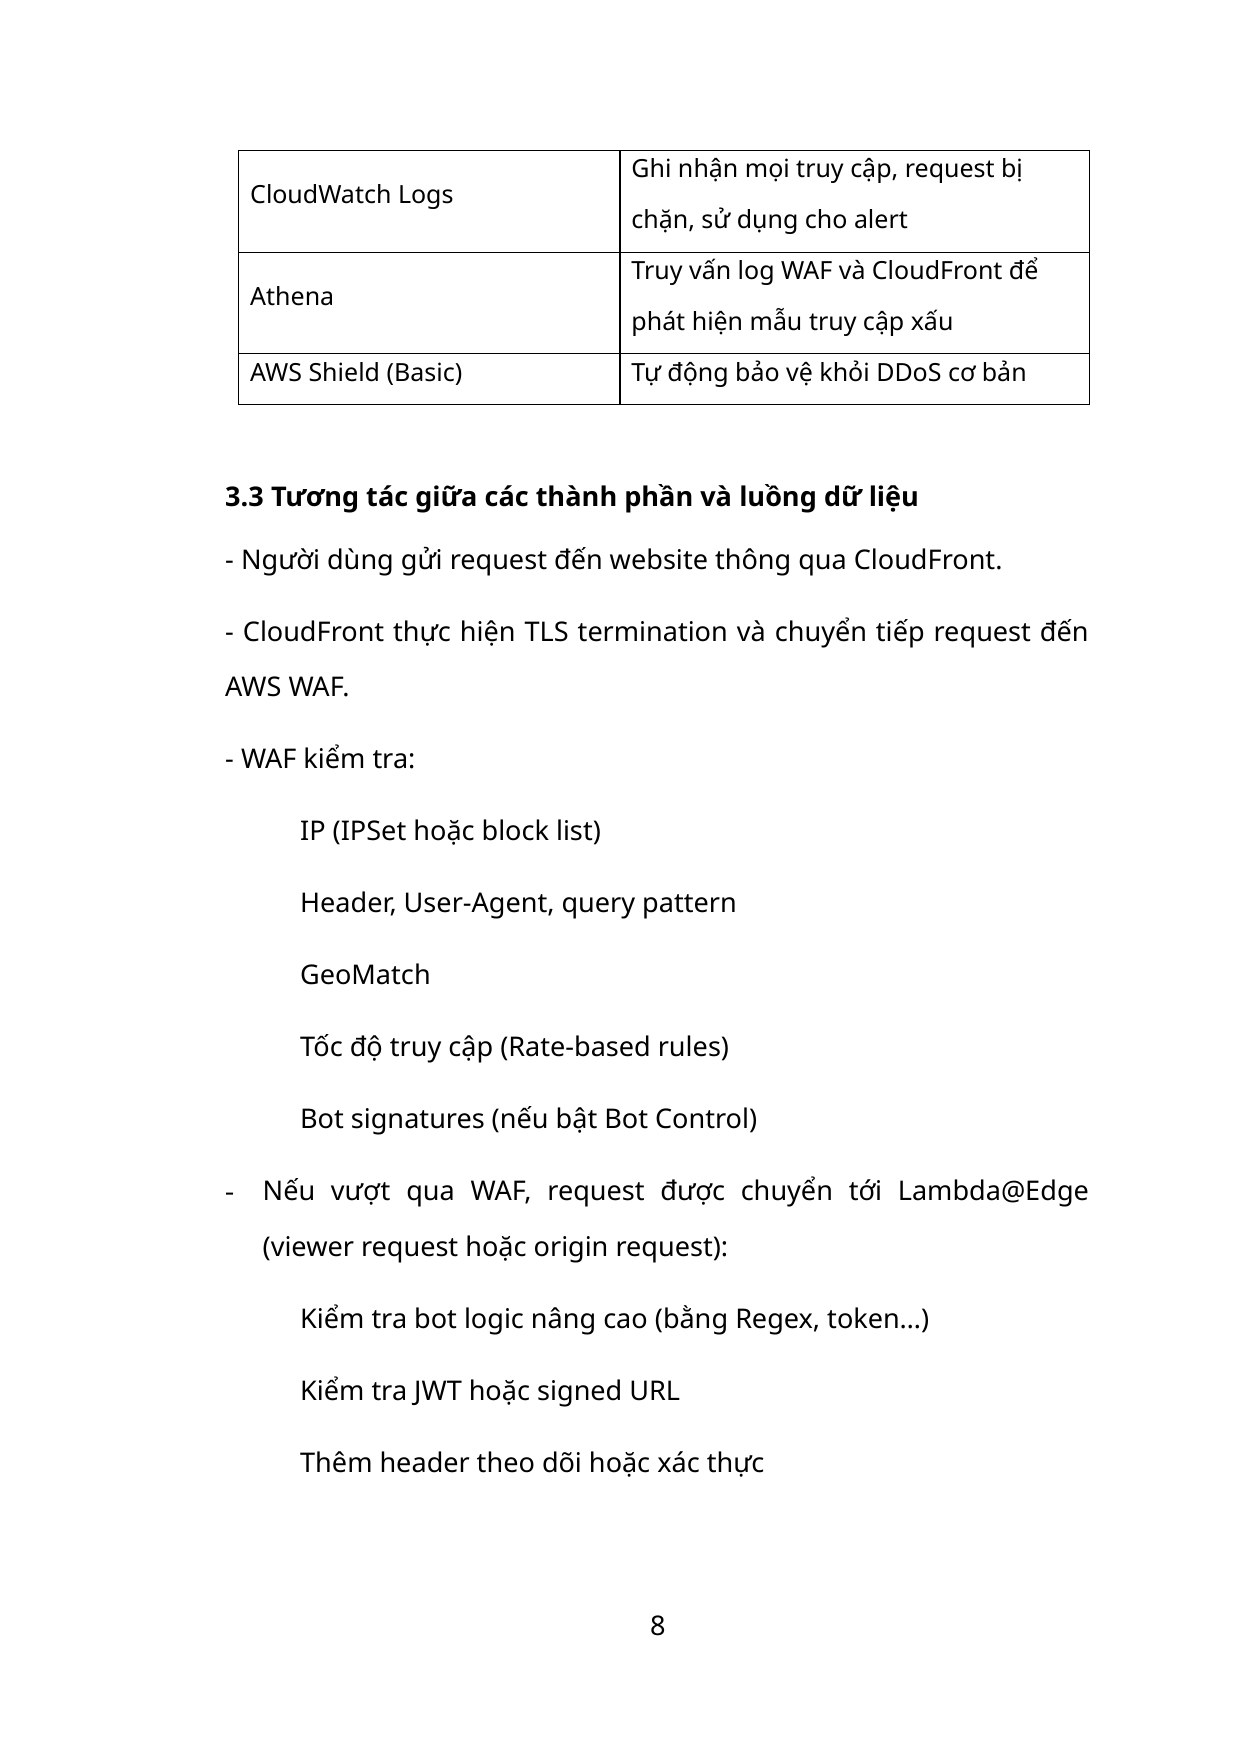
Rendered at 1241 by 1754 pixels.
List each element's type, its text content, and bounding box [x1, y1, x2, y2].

text Kiểm tra bot logic nâng cao (bằng Regex, token…) [300, 1299, 1090, 1336]
subtitle 3.3 Tương tác giữa các thành phần và luồng dữ liệu [150, 477, 1090, 514]
table_cell CloudWatch Logs [239, 151, 619, 252]
text Bot signatures (nếu bật Bot Control) [300, 1100, 1090, 1137]
text Kiểm tra JWT hoặc signed URL [300, 1371, 1090, 1408]
table_cell Ghi nhận mọi truy cập, request bị chặn, sử dụng cho alert [621, 151, 1089, 252]
text - WAF kiểm tra: [225, 740, 1090, 777]
text - Người dùng gửi request đến website thông qua CloudFront. [225, 541, 1090, 577]
text Header, User-Agent, query pattern [300, 884, 1090, 921]
text Thêm header theo dõi hoặc xác thực [300, 1443, 1090, 1480]
list Nếu vượt qua WAF, request được chuyển tới Lambda@Edge (viewer request hoặc origin request): [225, 1172, 1090, 1264]
text IP (IPSet hoặc block list) [300, 812, 1090, 849]
text Tốc độ truy cập (Rate-based rules) [300, 1028, 1090, 1065]
text - CloudFront thực hiện TLS termination và chuyển tiếp request đến AWS WAF. [225, 613, 1090, 705]
table_cell Tự động bảo vệ khỏi DDoS cơ bản [621, 354, 1089, 404]
table_cell AWS Shield (Basic) [239, 354, 619, 404]
text GeoMatch [300, 956, 1090, 993]
table_cell Athena [239, 253, 619, 353]
table_cell Truy vấn log WAF và CloudFront để phát hiện mẫu truy cập xấu [621, 253, 1089, 353]
